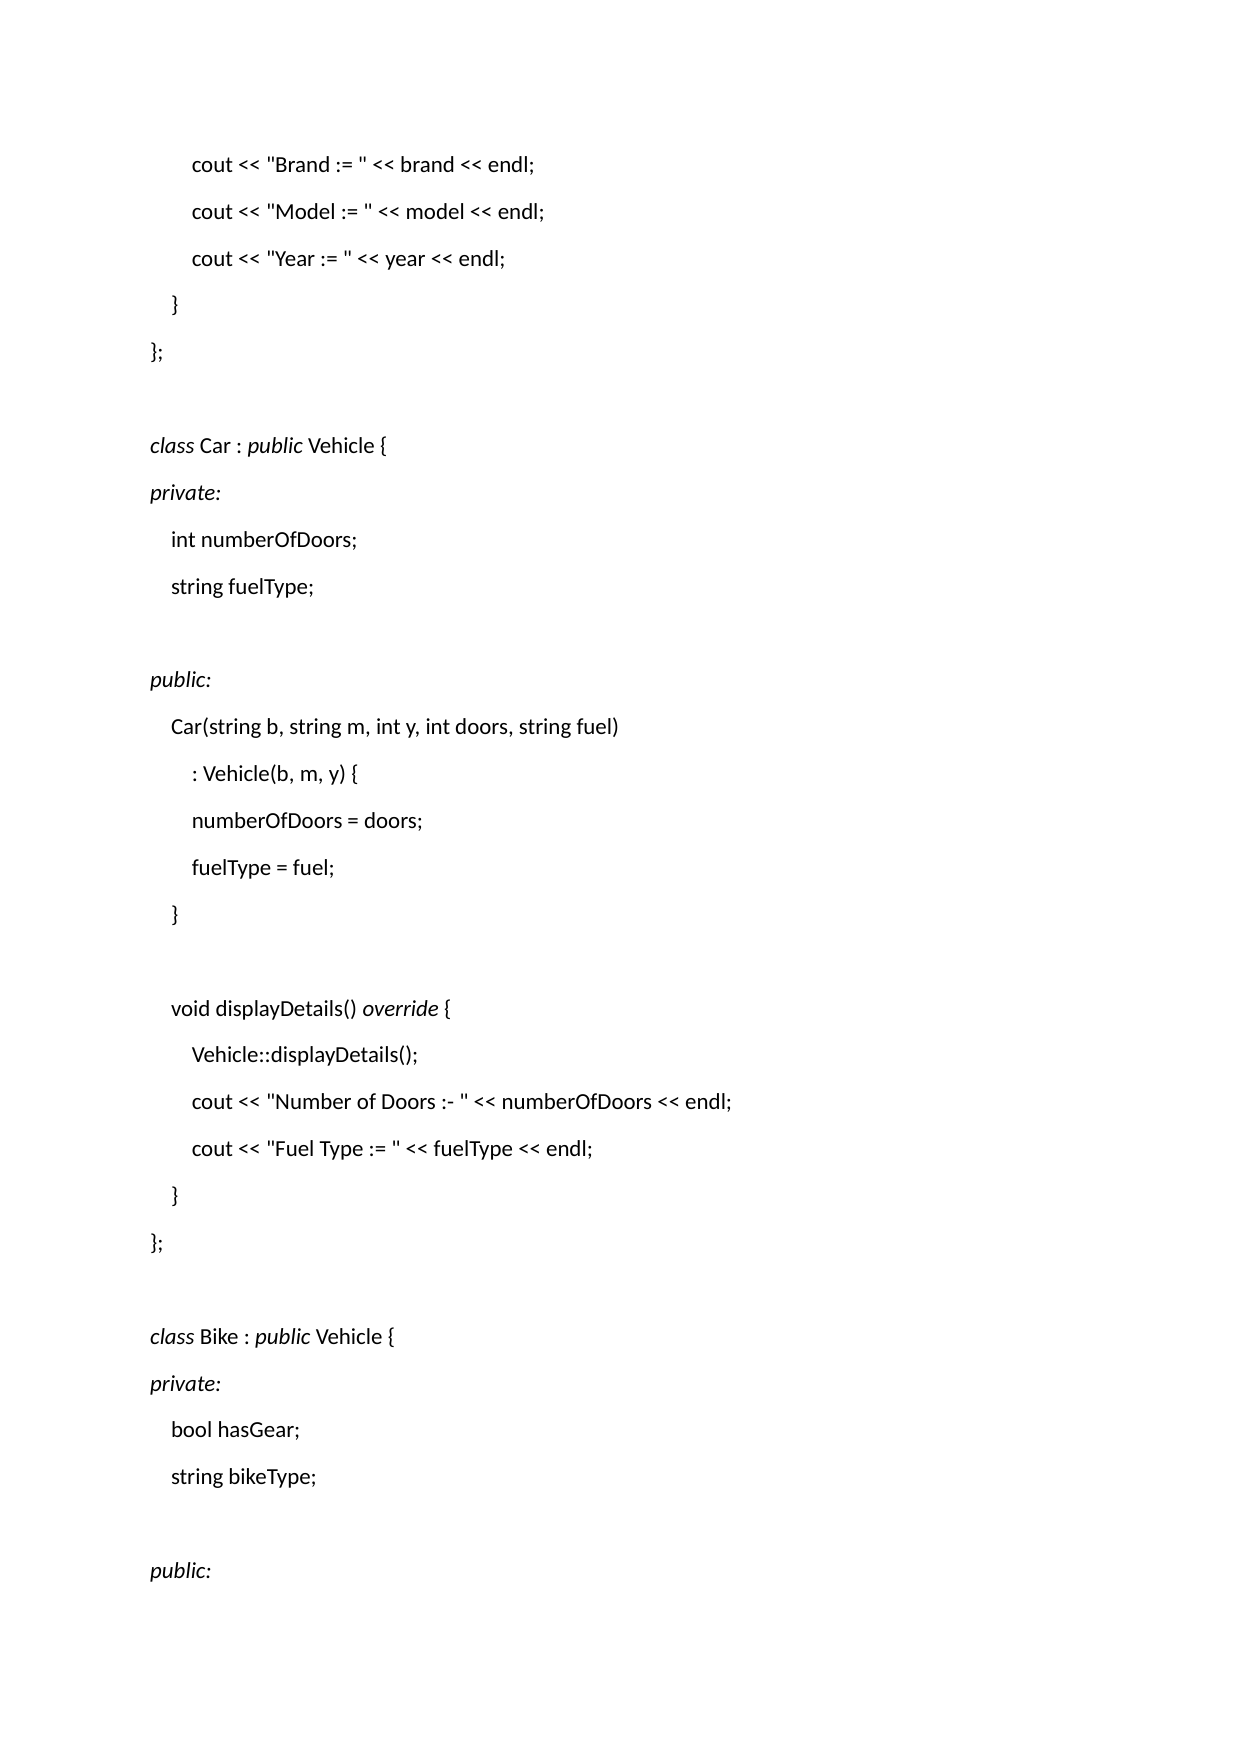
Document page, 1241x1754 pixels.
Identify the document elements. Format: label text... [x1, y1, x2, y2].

text cout << "Year := " << year << endl; [150, 244, 1090, 272]
text } [150, 900, 1090, 928]
text cout << "Number of Doors :- " << numberOfDoors << endl; [150, 1087, 1090, 1116]
text class Car : public Vehicle { [150, 431, 1090, 459]
text cout << "Brand := " << brand << endl; [150, 150, 1090, 178]
text void displayDetails() override { [150, 994, 1090, 1022]
text Vehicle::displayDetails(); [150, 1041, 1090, 1069]
text string bikeType; [150, 1462, 1090, 1491]
text string fuelType; [150, 572, 1090, 600]
text int numberOfDoors; [150, 525, 1090, 553]
text public: [150, 666, 1090, 694]
text private: [150, 478, 1090, 506]
text } [150, 291, 1090, 319]
text class Bike : public Vehicle { [150, 1322, 1090, 1350]
text }; [150, 1228, 1090, 1256]
text }; [150, 337, 1090, 366]
text private: [150, 1369, 1090, 1397]
text cout << "Model := " << model << endl; [150, 197, 1090, 225]
text : Vehicle(b, m, y) { [150, 759, 1090, 787]
text fuelType = fuel; [150, 853, 1090, 881]
text } [150, 1181, 1090, 1209]
text public: [150, 1556, 1090, 1584]
text Car(string b, string m, int y, int doors, string fuel) [150, 712, 1090, 741]
text bool hasGear; [150, 1416, 1090, 1444]
text numberOfDoors = doors; [150, 806, 1090, 834]
text cout << "Fuel Type := " << fuelType << endl; [150, 1134, 1090, 1162]
